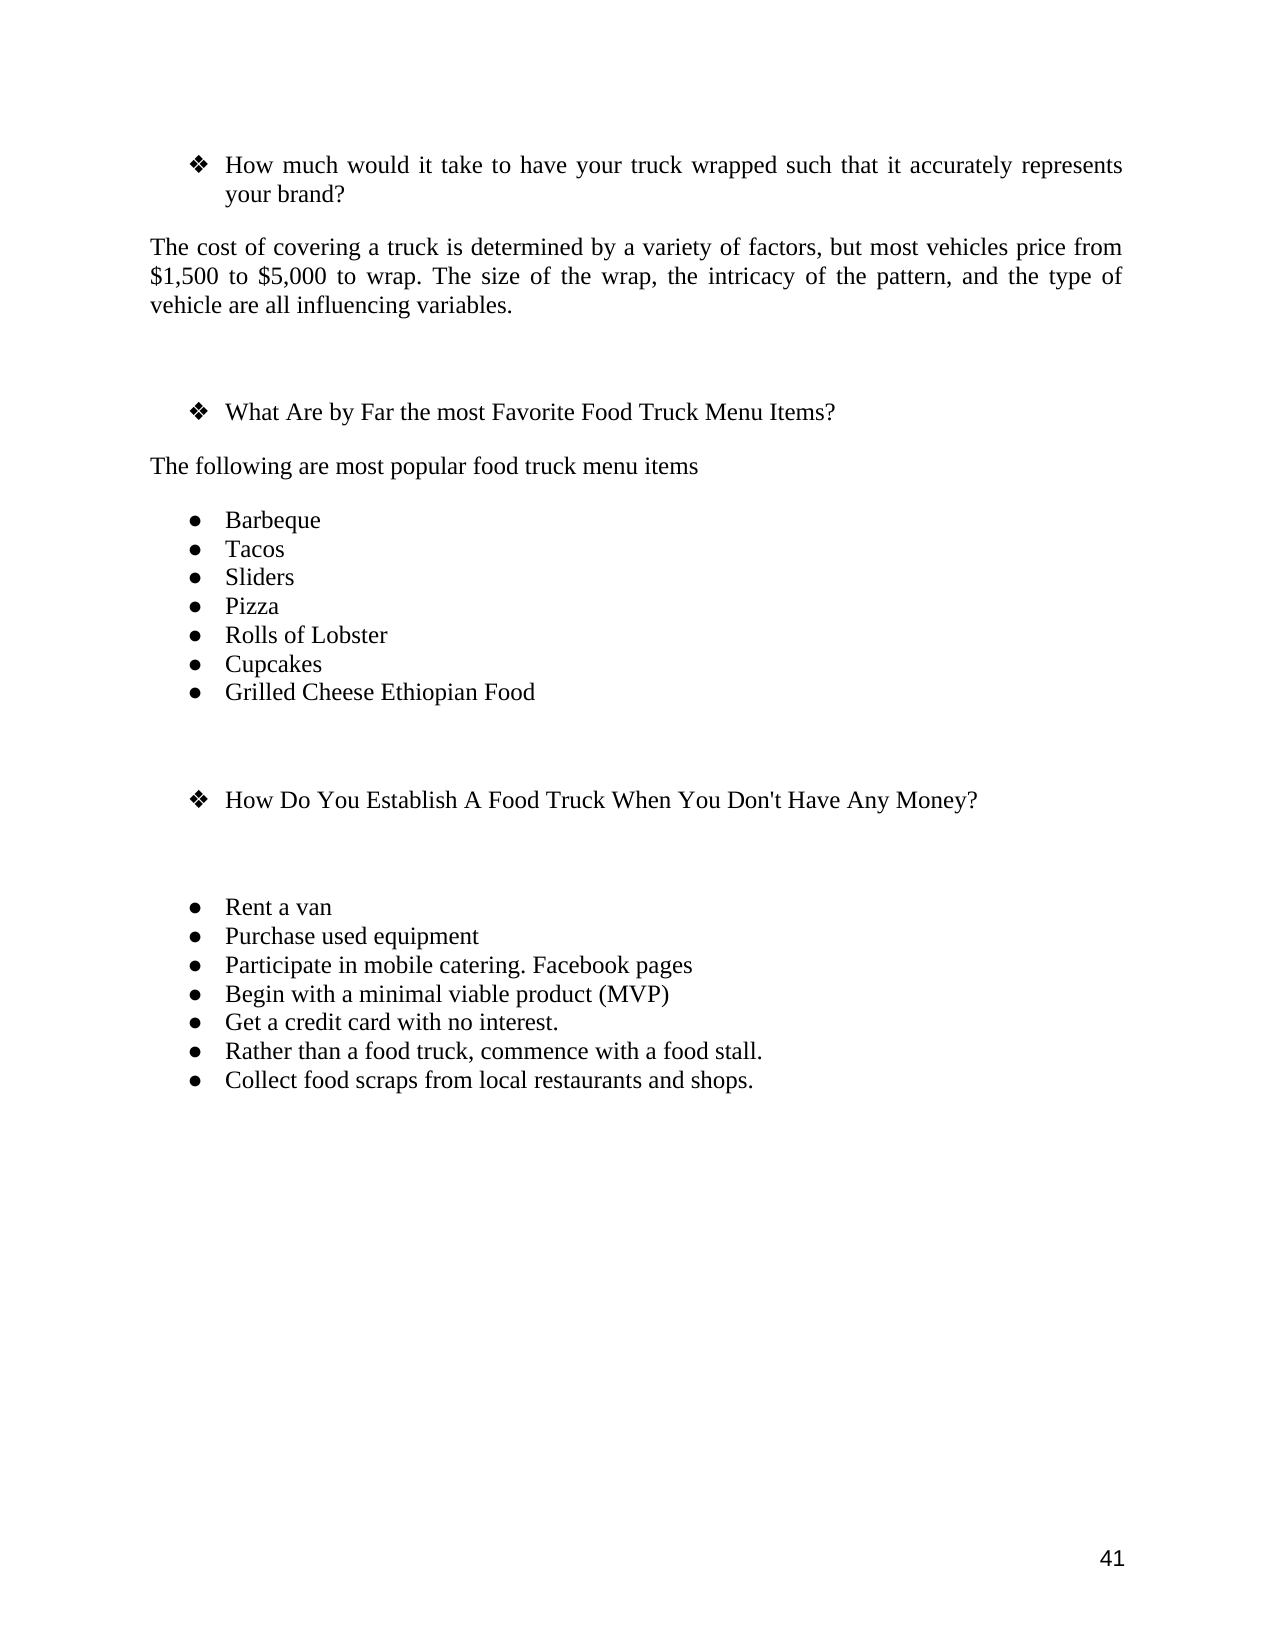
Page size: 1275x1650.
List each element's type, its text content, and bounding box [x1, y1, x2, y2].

list Tacos [187, 534, 1125, 562]
list What Are by Far the most Favorite Food Truck Menu Items? [187, 397, 1125, 426]
list Rent a van [187, 892, 1125, 921]
list Collect food scraps from local restaurants and shops. [187, 1065, 1125, 1094]
list Grilled Cheese Ethiopian Food [187, 677, 1125, 706]
list Begin with a minimal viable product (MVP) [187, 979, 1125, 1007]
list Pizza [187, 591, 1125, 620]
list Barbeque [187, 505, 1125, 534]
list Get a credit card with no interest. [187, 1007, 1125, 1036]
list How much would it take to have your truck wrapped such that it accurately represents your brand? [187, 150, 1125, 207]
list Rather than a food truck, commence with a food stall. [187, 1036, 1125, 1065]
list Rolls of Lobster [187, 620, 1125, 649]
list How Do You Establish A Food Truck When You Don't Have Any Money? [187, 785, 1125, 814]
text The cost of covering a truck is determined by a variety of factors, but most vehicles price from $1,500 to $5,000 to wrap. The size of the wrap, the intricacy of the pattern, and the type of vehicle are all influencing variables. [150, 232, 1125, 319]
text The following are most popular food truck menu items [150, 451, 1125, 480]
list Purchase used equipment [187, 921, 1125, 950]
list Participate in mobile catering. Facebook pages [187, 950, 1125, 979]
list Sliders [187, 562, 1125, 591]
list Cupcakes [187, 649, 1125, 677]
